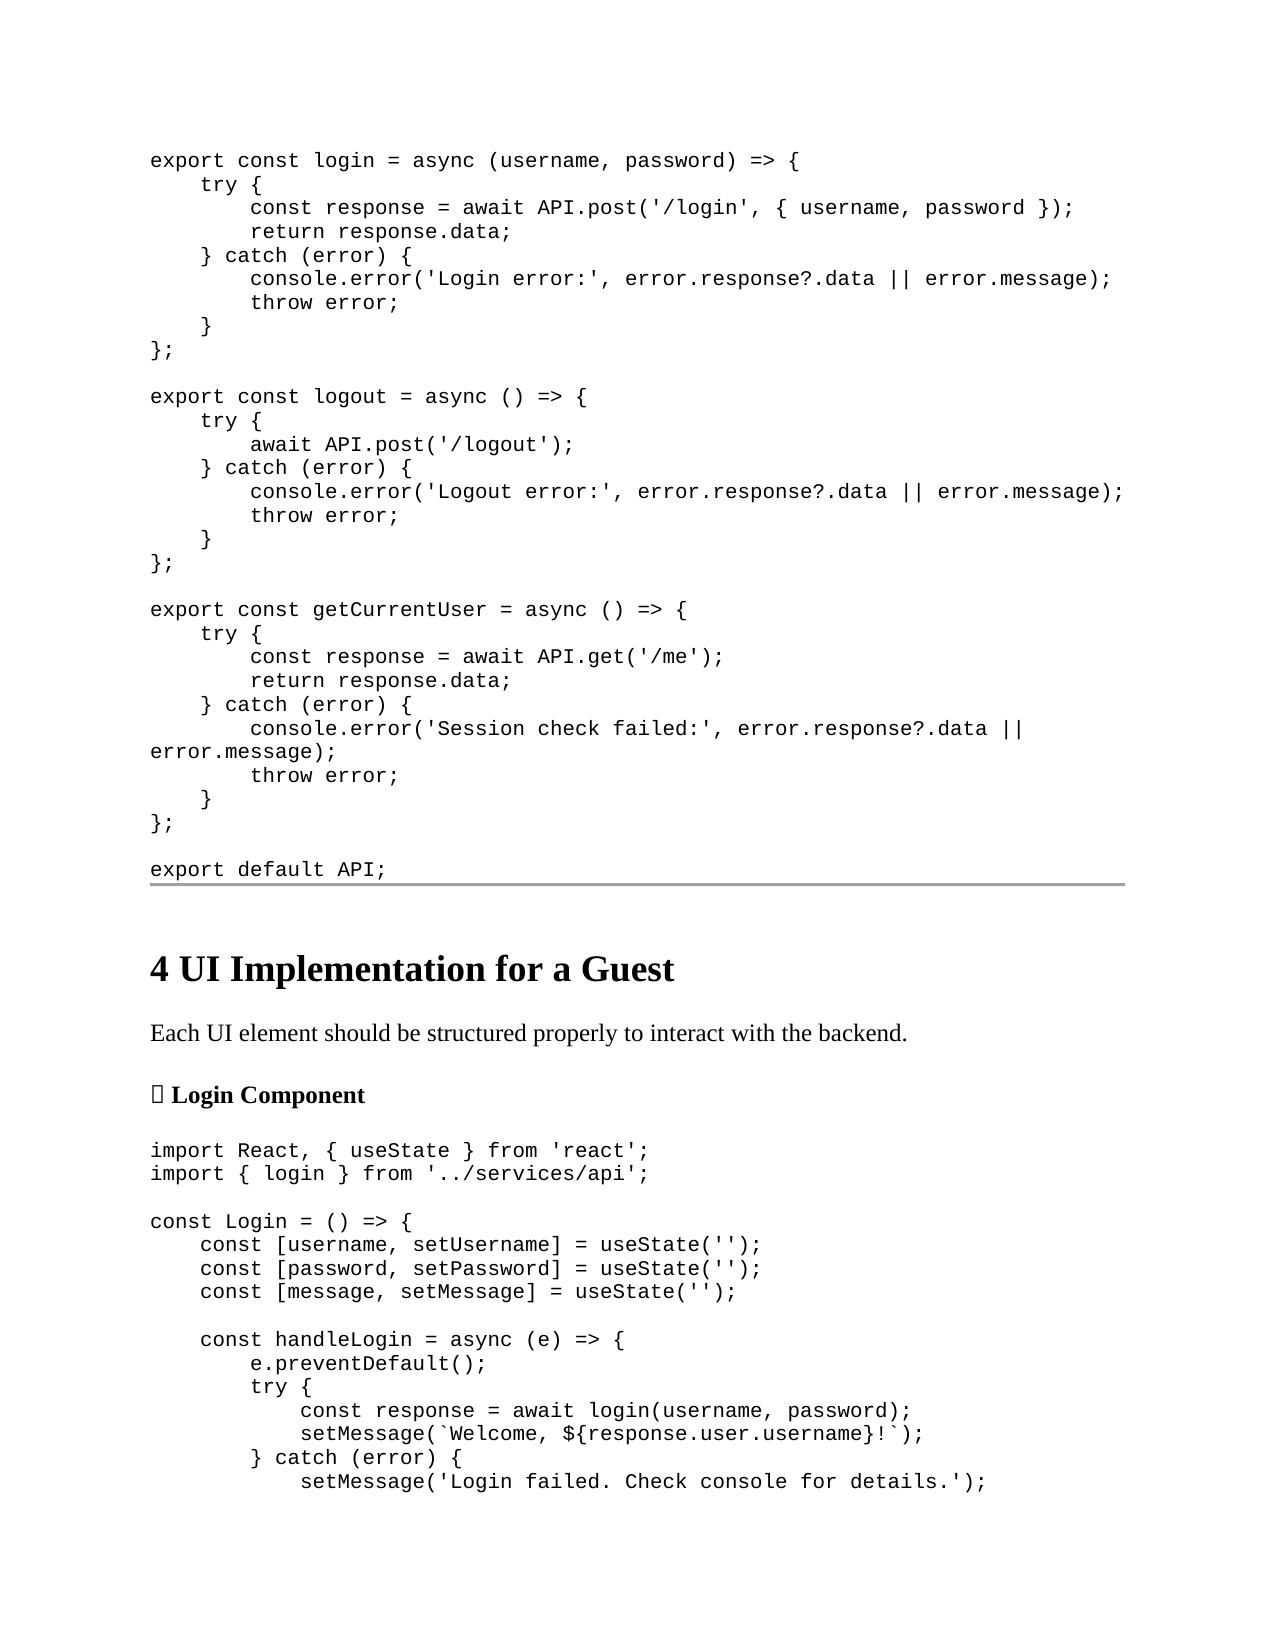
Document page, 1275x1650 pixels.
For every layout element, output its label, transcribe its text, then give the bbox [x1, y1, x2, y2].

text export const login = async (username, password) => { [150, 150, 1125, 174]
text e.preventDefault(); [150, 1352, 1125, 1376]
text try { [150, 623, 1125, 647]
text try { [150, 1376, 1125, 1400]
text } catch (error) { [150, 457, 1125, 481]
text export const logout = async () => { [150, 386, 1125, 410]
text console.error('Session check failed:', error.response?.data || error.message); [150, 717, 1125, 765]
text } [150, 528, 1125, 552]
text const response = await login(username, password); [150, 1400, 1125, 1423]
text const [password, setPassword] = useState(''); [150, 1258, 1125, 1282]
text }; [150, 339, 1125, 363]
text try { [150, 410, 1125, 434]
text throw error; [150, 505, 1125, 528]
text setMessage(`Welcome, ${response.user.username}!`); [150, 1423, 1125, 1447]
text const [message, setMessage] = useState(''); [150, 1282, 1125, 1305]
text const [username, setUsername] = useState(''); [150, 1234, 1125, 1258]
text export const getCurrentUser = async () => { [150, 599, 1125, 623]
text 📍 Login Component [150, 1076, 1125, 1111]
text try { [150, 174, 1125, 197]
text import { login } from '../services/api'; [150, 1163, 1125, 1187]
text setMessage('Login failed. Check console for details.'); [150, 1471, 1125, 1494]
text 4️ UI Implementation for a Guest [150, 946, 1125, 989]
text } [150, 316, 1125, 339]
text } [150, 788, 1125, 812]
text throw error; [150, 292, 1125, 316]
text }; [150, 812, 1125, 836]
text } catch (error) { [150, 244, 1125, 268]
text } catch (error) { [150, 1447, 1125, 1471]
text }; [150, 552, 1125, 576]
text console.error('Logout error:', error.response?.data || error.message); [150, 481, 1125, 505]
text const response = await API.get('/me'); [150, 647, 1125, 670]
text import React, { useState } from 'react'; [150, 1140, 1125, 1163]
text Each UI element should be structured properly to interact with the backend. [150, 1018, 1125, 1047]
text const response = await API.post('/login', { username, password }); [150, 197, 1125, 221]
text await API.post('/logout'); [150, 434, 1125, 457]
text const Login = () => { [150, 1211, 1125, 1234]
text throw error; [150, 765, 1125, 788]
text return response.data; [150, 670, 1125, 694]
text console.error('Login error:', error.response?.data || error.message); [150, 268, 1125, 292]
text } catch (error) { [150, 694, 1125, 717]
text const handleLogin = async (e) => { [150, 1329, 1125, 1352]
text return response.data; [150, 221, 1125, 244]
text export default API; [150, 859, 1125, 883]
